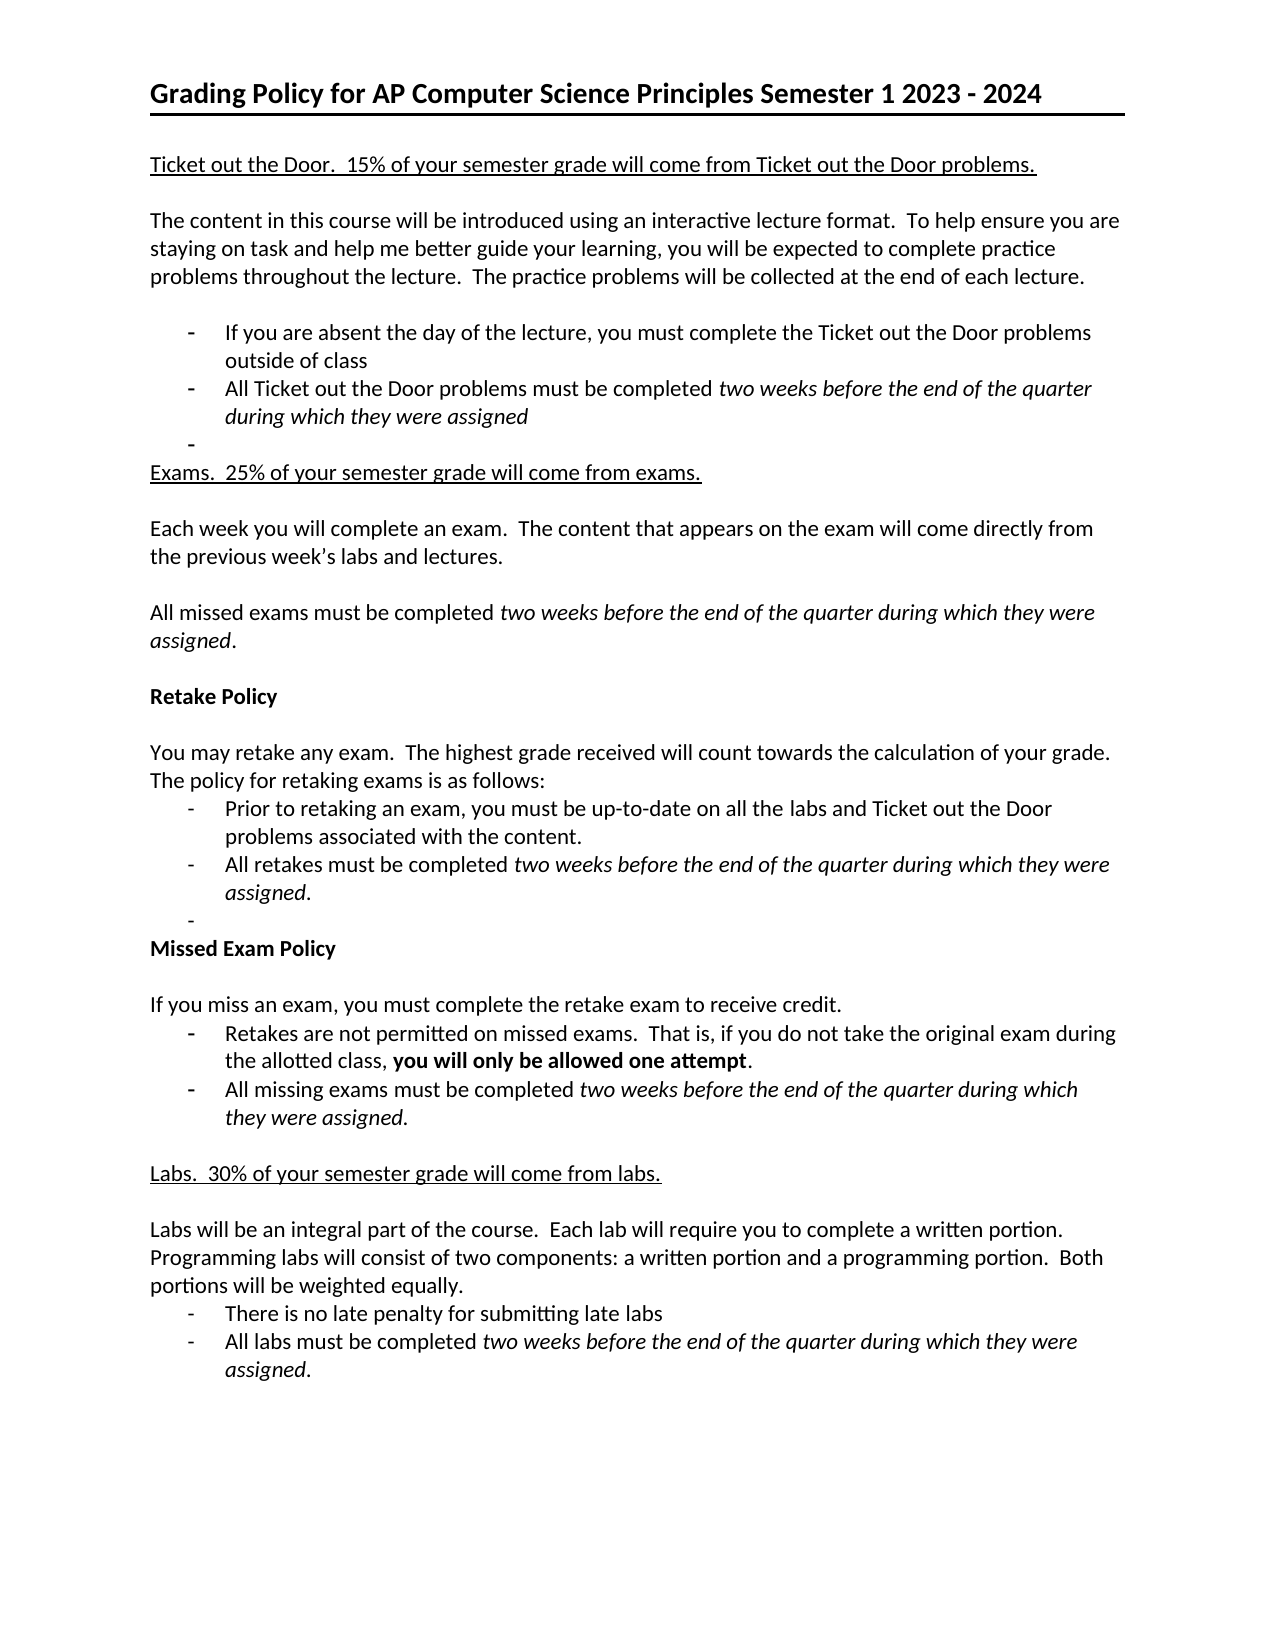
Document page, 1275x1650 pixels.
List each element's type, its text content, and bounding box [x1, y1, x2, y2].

text Ticket out the Door. 15% of your semester grade will come from Ticket out the Door problems. [150, 150, 1125, 178]
text You may retake any exam. The highest grade received will count towards the calculation of your grade. The policy for retaking exams is as follows: [150, 738, 1125, 794]
text Retake Policy [150, 682, 1125, 710]
text Missed Exam Policy [150, 934, 1125, 963]
list If you are absent the day of the lecture, you must complete the Ticket out the Door problems outside of class [187, 318, 1125, 374]
text The content in this course will be introduced using an interactive lecture format. To help ensure you are staying on task and help me better guide your learning, you will be expected to complete practice problems throughout the lecture. The practice problems will be collected at the end of each lecture. [150, 206, 1125, 290]
text All missed exams must be completed two weeks before the end of the quarter during which they were assigned. [150, 598, 1125, 654]
list All missing exams must be completed two weeks before the end of the quarter during which they were assigned. [187, 1075, 1125, 1131]
text Labs will be an integral part of the course. Each lab will require you to complete a written portion. Programming labs will consist of two components: a written portion and a programming portion. Both portions will be weighted equally. [150, 1215, 1125, 1299]
list There is no late penalty for submitting late labs [187, 1299, 1125, 1327]
list Retakes are not permitted on missed exams. That is, if you do not take the original exam during the allotted class, you will only be allowed one attempt. [187, 1019, 1125, 1075]
list All labs must be completed two weeks before the end of the quarter during which they were assigned. [187, 1327, 1125, 1383]
text Each week you will complete an exam. The content that appears on the exam will come directly from the previous week’s labs and lectures. [150, 514, 1125, 570]
list Prior to retaking an exam, you must be up-to-date on all the labs and Ticket out the Door problems associated with the content. [187, 794, 1125, 851]
text Labs. 30% of your semester grade will come from labs. [150, 1159, 1125, 1187]
list All retakes must be completed two weeks before the end of the quarter during which they were assigned. [187, 851, 1125, 907]
text If you miss an exam, you must complete the retake exam to receive credit. [150, 991, 1125, 1019]
text Exams. 25% of your semester grade will come from exams. [150, 458, 1125, 486]
list All Ticket out the Door problems must be completed two weeks before the end of the quarter during which they were assigned [187, 374, 1125, 430]
